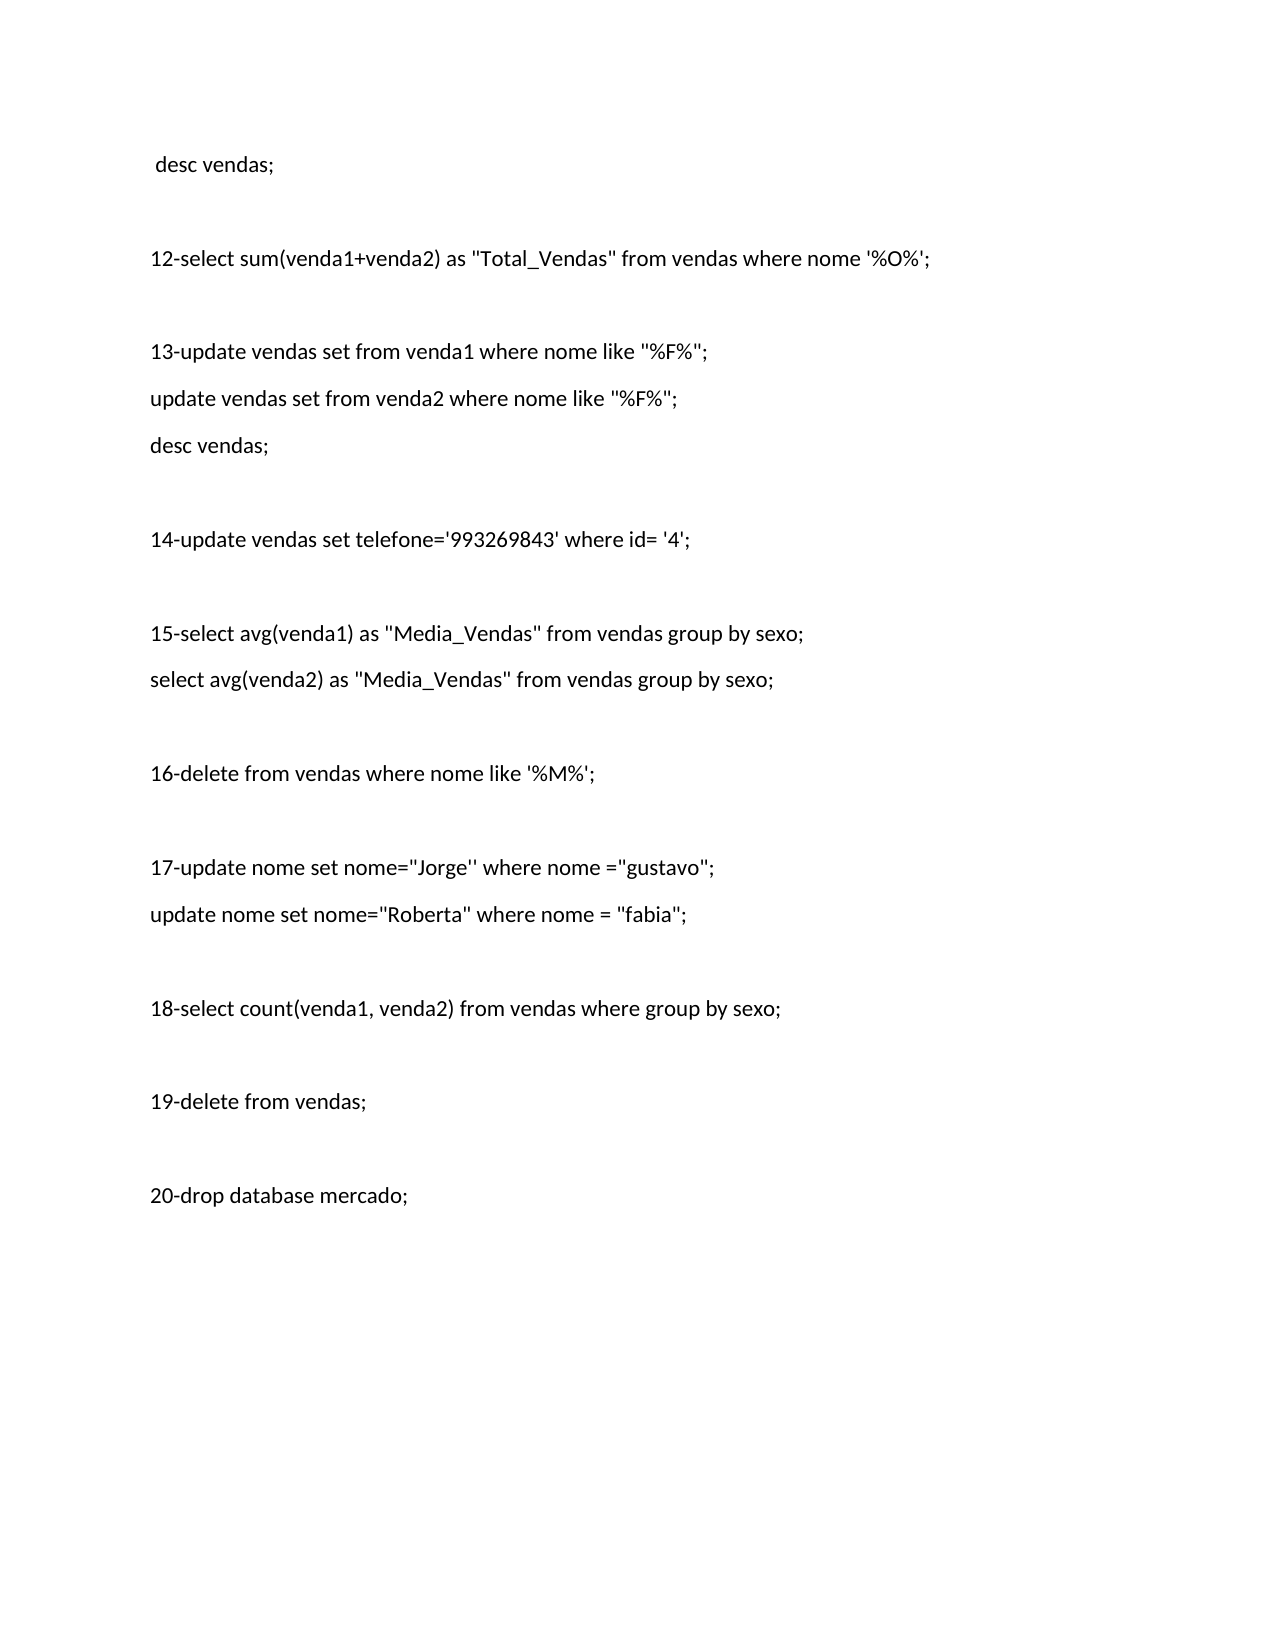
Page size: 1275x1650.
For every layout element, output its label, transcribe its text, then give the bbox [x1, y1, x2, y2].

text 15-select avg(venda1) as "Media_Vendas" from vendas group by sexo; [150, 619, 1125, 647]
text desc vendas; [150, 150, 1125, 178]
text 13-update vendas set from venda1 where nome like "%F%"; [150, 337, 1125, 366]
text 18-select count(venda1, venda2) from vendas where group by sexo; [150, 994, 1125, 1022]
text 19-delete from vendas; [150, 1087, 1125, 1116]
text 14-update vendas set telefone='993269843' where id= '4'; [150, 525, 1125, 553]
text 17-update nome set nome="Jorge'' where nome ="gustavo"; [150, 853, 1125, 881]
text 12-select sum(venda1+venda2) as "Total_Vendas" from vendas where nome '%O%'; [150, 244, 1125, 272]
text update nome set nome="Roberta" where nome = "fabia"; [150, 900, 1125, 928]
text update vendas set from venda2 where nome like "%F%"; [150, 384, 1125, 412]
text 16-delete from vendas where nome like '%M%'; [150, 759, 1125, 787]
text 20-drop database mercado; [150, 1181, 1125, 1209]
text desc vendas; [150, 431, 1125, 459]
text select avg(venda2) as "Media_Vendas" from vendas group by sexo; [150, 666, 1125, 694]
